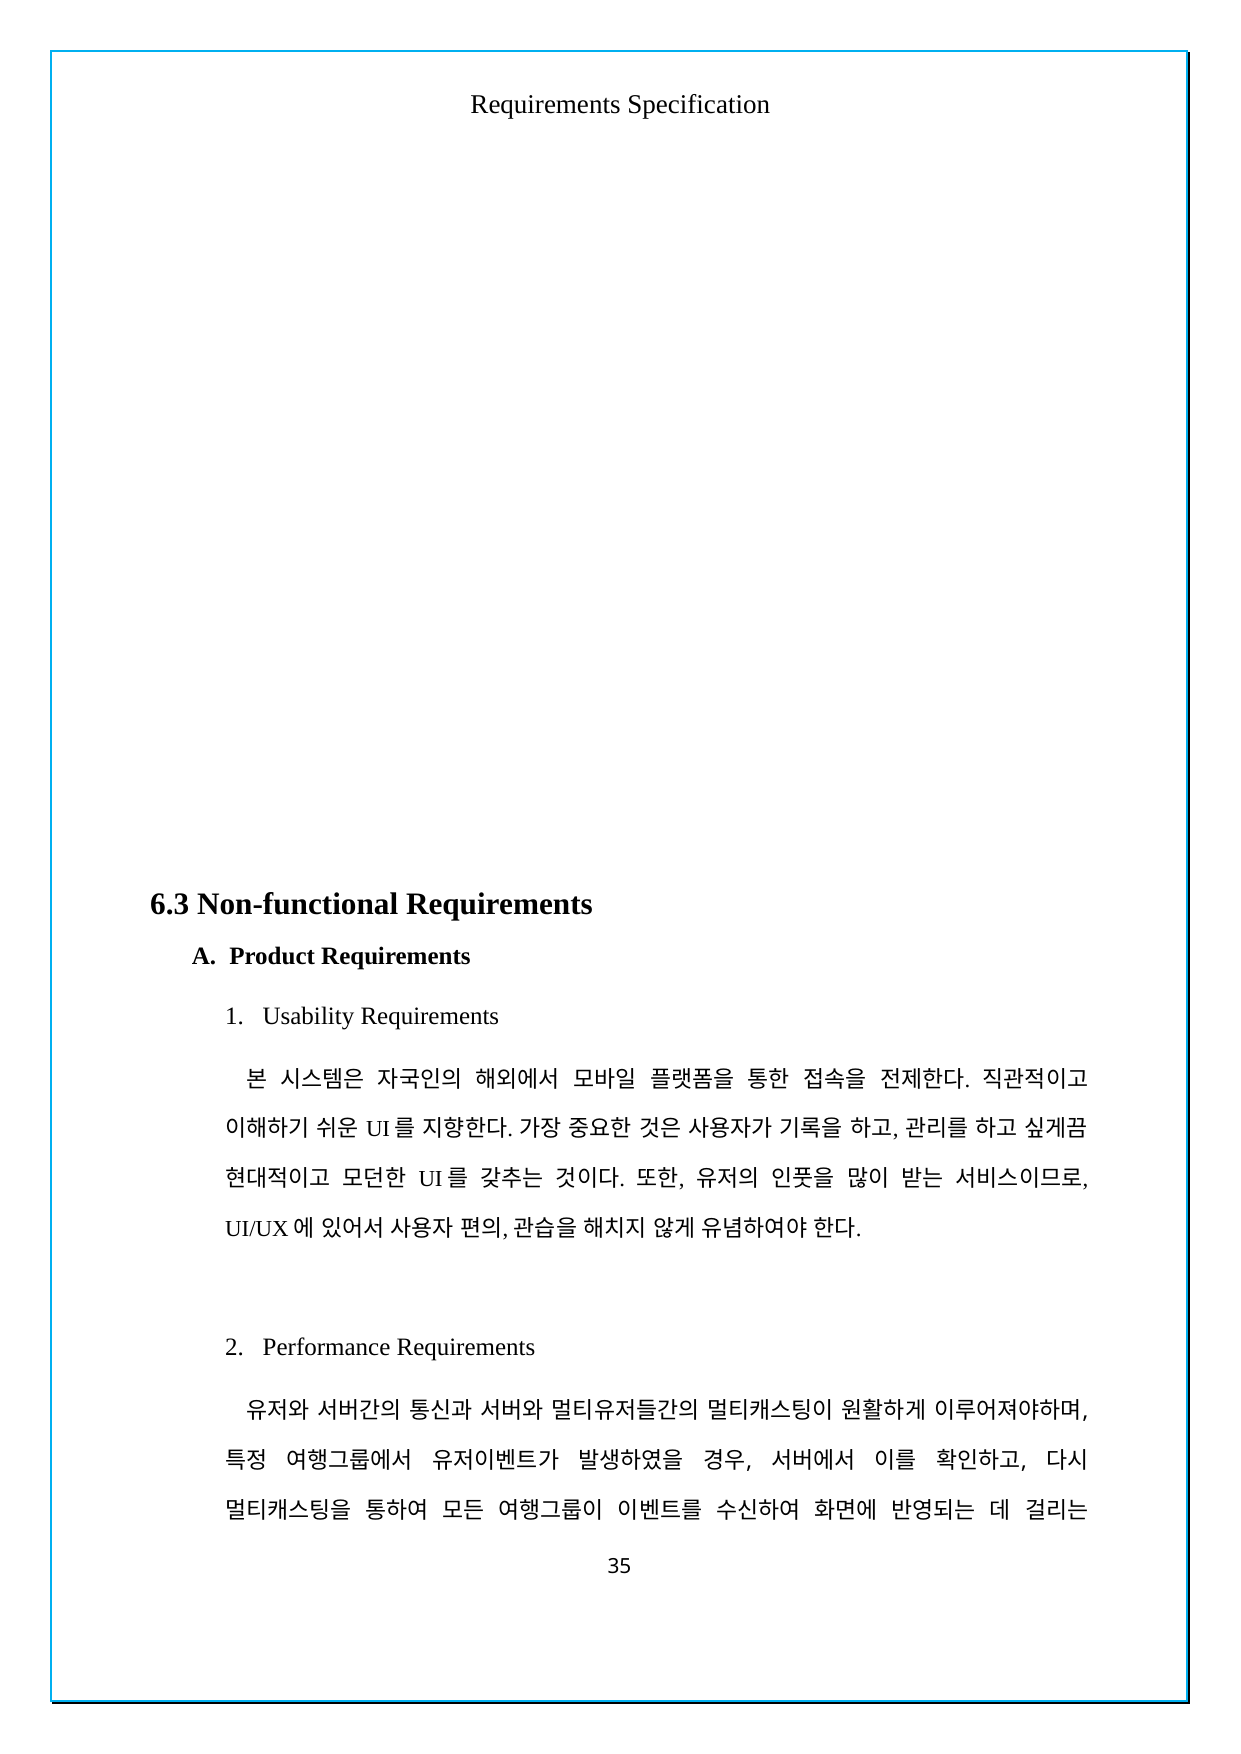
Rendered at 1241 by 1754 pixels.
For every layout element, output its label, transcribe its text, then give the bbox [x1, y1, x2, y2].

subtitle 6.3 Non-functional Requirements [150, 886, 1088, 921]
list Performance Requirements [225, 1332, 1088, 1361]
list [225, 1392, 1088, 1525]
list 본 시스템은 자국인의 해외에서 모바일 플랫폼을 통한 접속을 전제한다. 직관적이고 이해하기 쉬운 UI를 지향한다. 가장 중요한 것은 사용자가 기록을 하고, 관리를 하고 싶게끔 현대적이고 모던한 UI를 갖추는 것이다. 또한, 유저의 인풋을 많이 받는 서비스이므로, UI/UX에 있어서 사용자 편의, 관습을 해치지 않게 유념하여야 한다. [225, 1061, 1088, 1243]
list Usability Requirements [225, 1001, 1088, 1029]
list Product Requirements [192, 941, 1088, 970]
